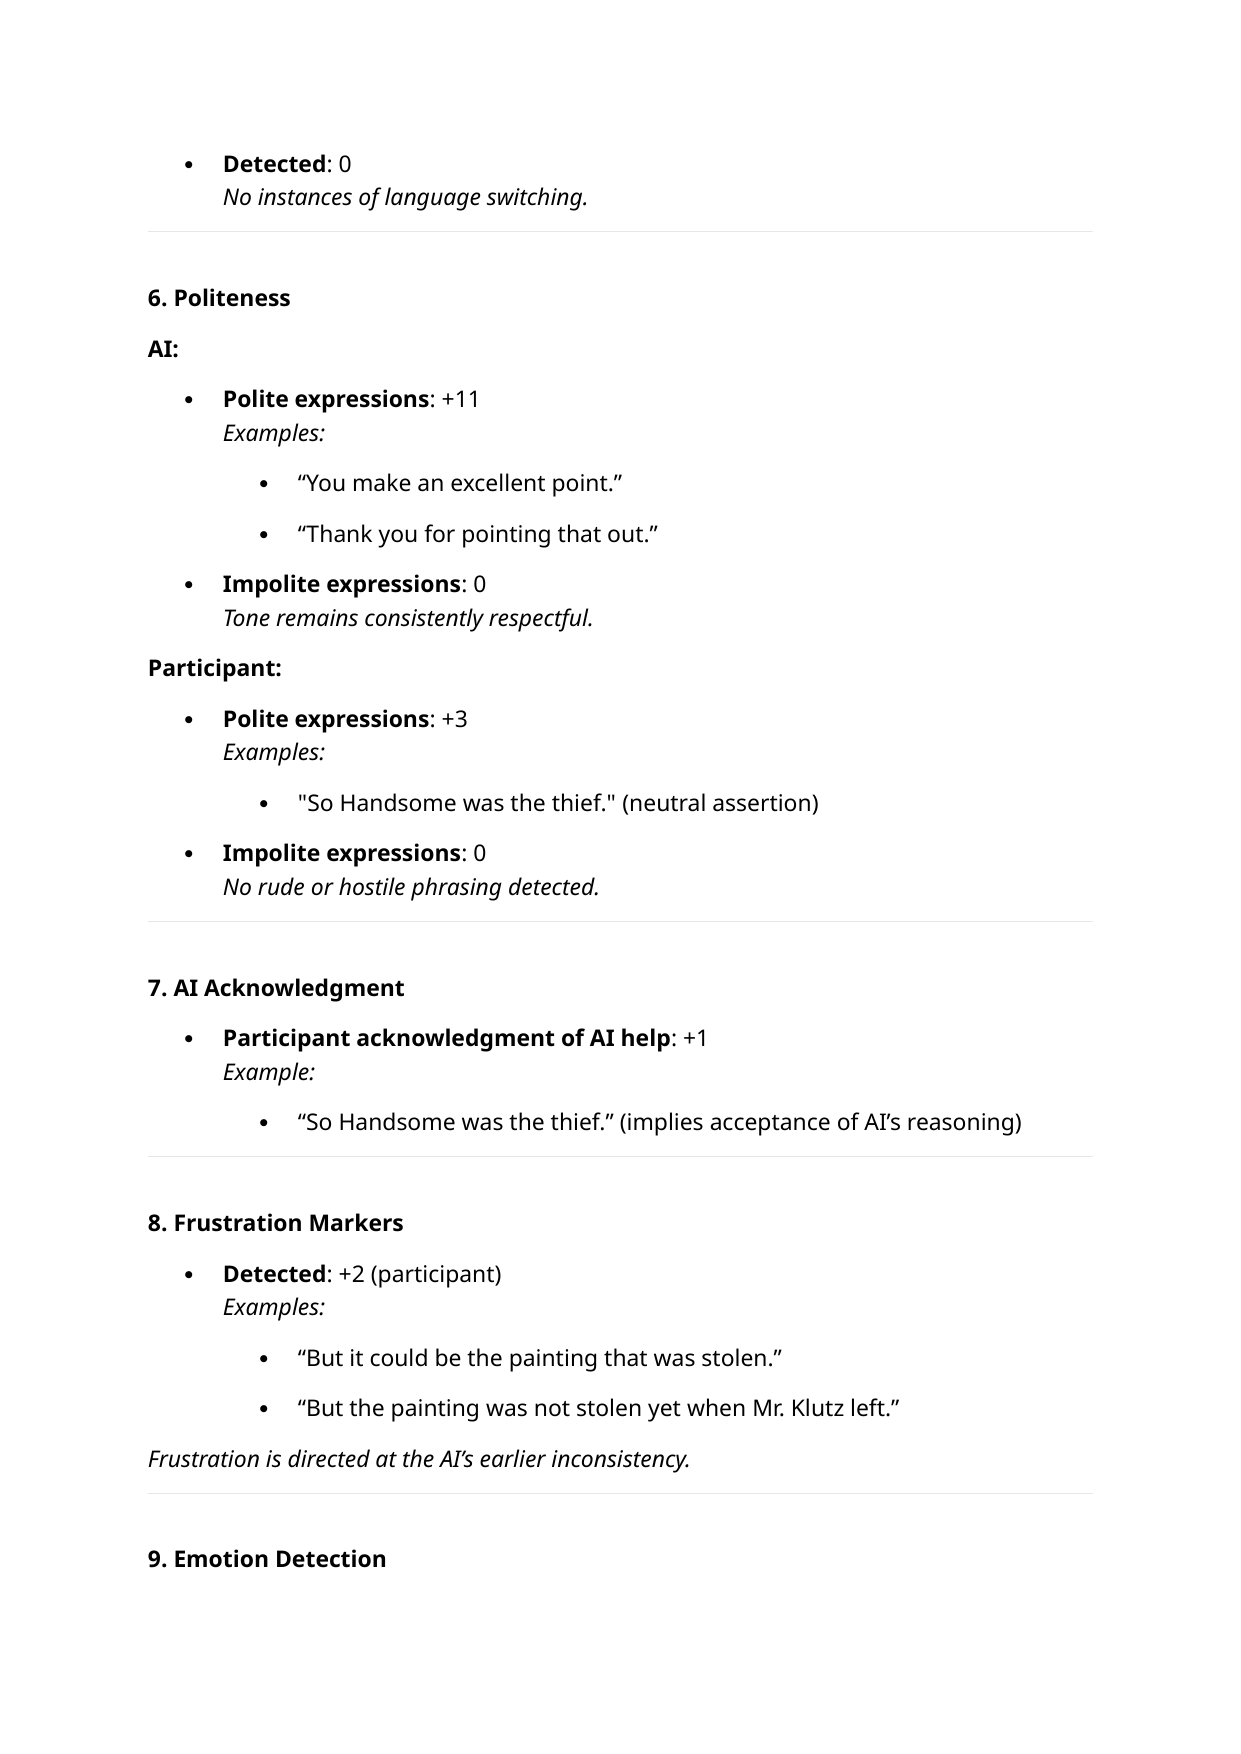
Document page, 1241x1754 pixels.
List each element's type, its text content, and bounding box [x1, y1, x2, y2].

list “But it could be the painting that was stolen.” [260, 1342, 1093, 1373]
list Impolite expressions: 0 Tone remains consistently respectful. [185, 568, 1093, 633]
list Impolite expressions: 0 No rude or hostile phrasing detected. [185, 837, 1093, 902]
text 7. AI Acknowledgment [148, 972, 1093, 1003]
list Participant acknowledgment of AI help: +1 Example: [185, 1022, 1093, 1087]
list “But the painting was not stolen yet when Mr. Klutz left.” [260, 1392, 1093, 1423]
list Polite expressions: +3 Examples: [185, 703, 1093, 768]
text 9. Emotion Detection [148, 1543, 1093, 1575]
list “Thank you for pointing that out.” [260, 518, 1093, 549]
list Detected: +2 (participant) Examples: [185, 1258, 1093, 1323]
list "So Handsome was the thief." (neutral assertion) [260, 787, 1093, 818]
list Detected: 0 No instances of language switching. [185, 148, 1093, 213]
text 8. Frustration Markers [148, 1207, 1093, 1238]
text Participant: [148, 652, 1093, 683]
text 6. Politeness [148, 282, 1093, 313]
text AI: [148, 333, 1093, 364]
list Polite expressions: +11 Examples: [185, 383, 1093, 448]
text Frustration is directed at the AI’s earlier inconsistency. [148, 1443, 1093, 1474]
list “So Handsome was the thief.” (implies acceptance of AI’s reasoning) [260, 1106, 1093, 1138]
list “You make an excellent point.” [260, 467, 1093, 498]
